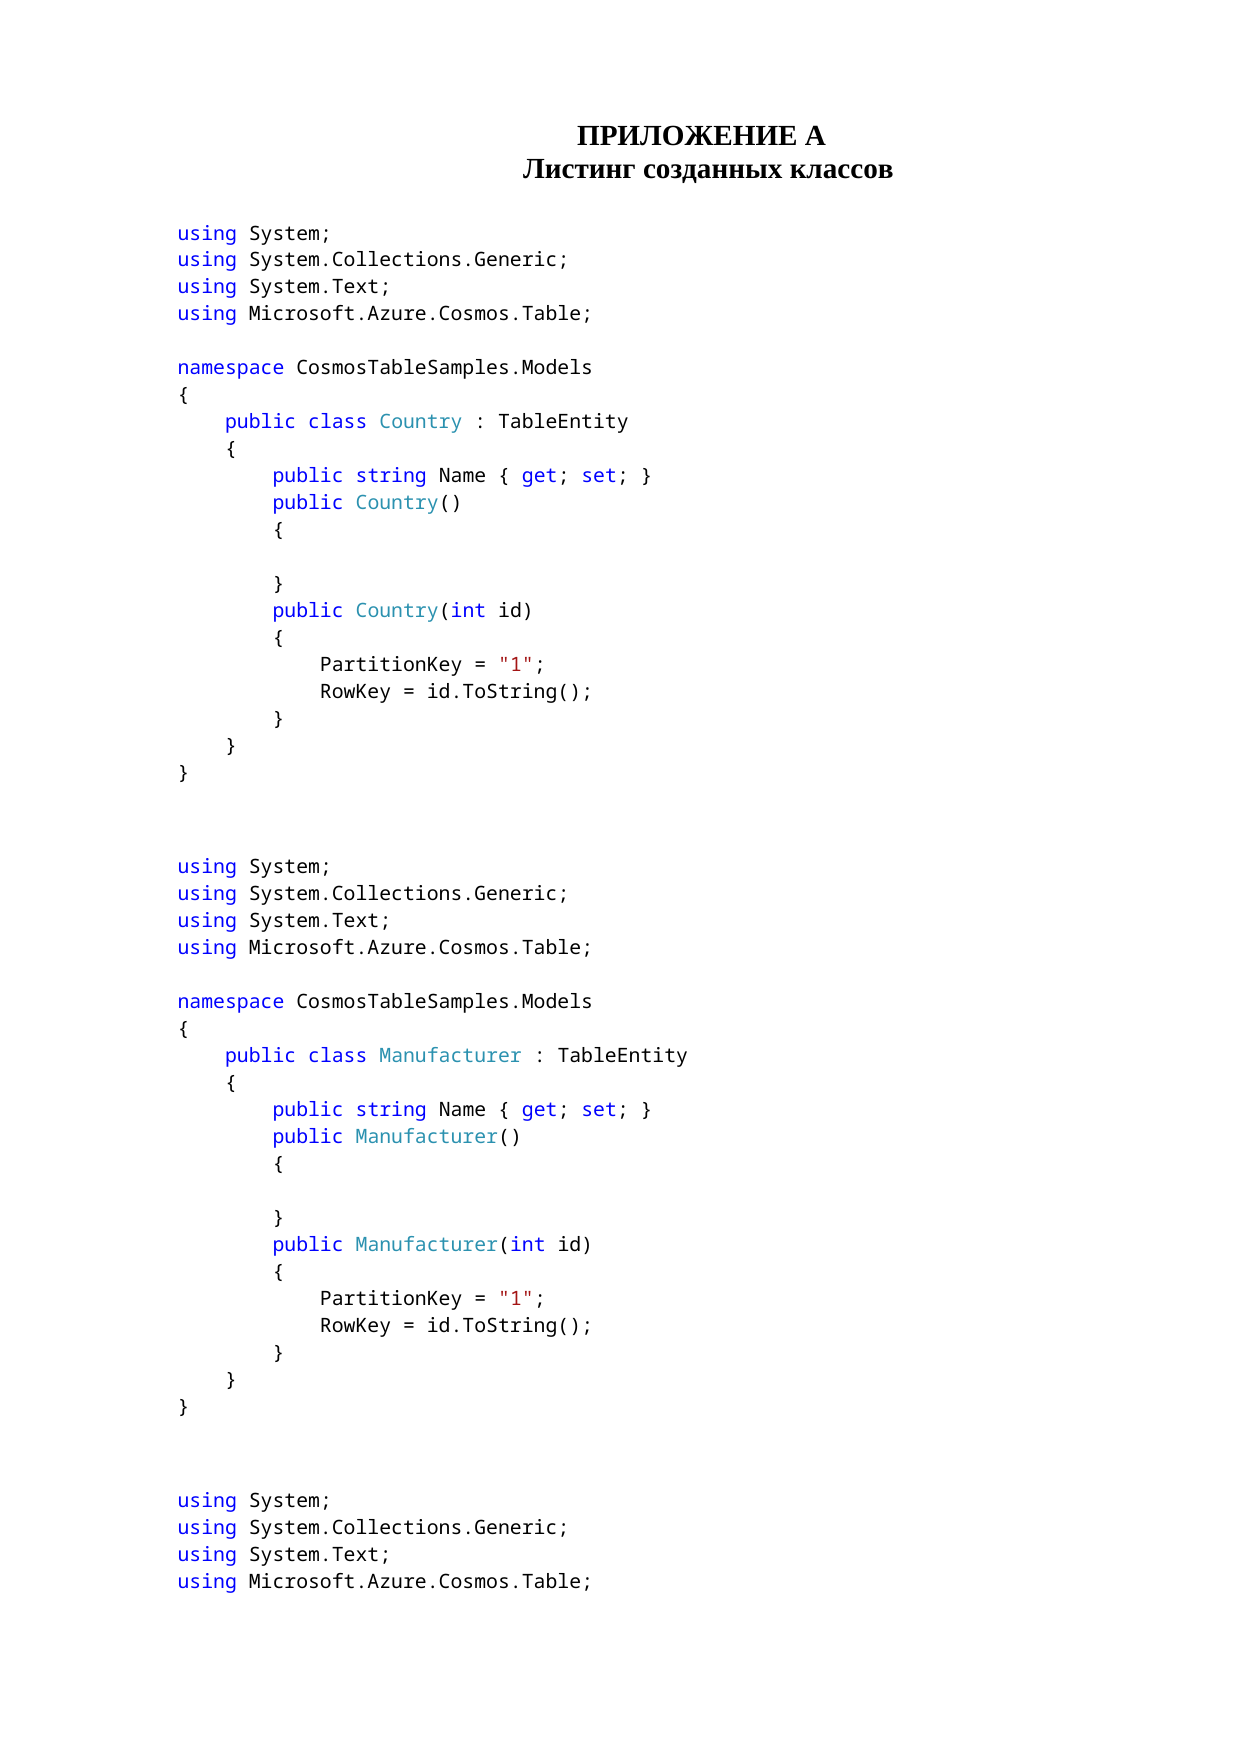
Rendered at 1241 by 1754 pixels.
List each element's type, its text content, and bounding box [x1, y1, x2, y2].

text { [177, 516, 1152, 542]
text } [177, 758, 1152, 785]
text using System; [177, 852, 1152, 879]
text { [177, 434, 1152, 462]
text public Manufacturer() [177, 1122, 1152, 1149]
text { [177, 1149, 1152, 1176]
text using System.Text; [177, 1540, 1152, 1567]
text PartitionKey = "1"; [177, 1284, 1152, 1311]
text { [177, 1257, 1152, 1284]
text using Microsoft.Azure.Cosmos.Table; [177, 1567, 1152, 1594]
text } [177, 1338, 1152, 1365]
text public string Name { get; set; } [177, 462, 1152, 488]
text } [177, 704, 1152, 731]
text { [177, 1068, 1152, 1095]
text { [177, 1014, 1152, 1041]
text { [177, 623, 1152, 650]
text } [177, 1392, 1152, 1419]
text RowKey = id.ToString(); [177, 1311, 1152, 1338]
text } [177, 731, 1152, 758]
text ПРИЛОЖЕНИЕ А [177, 118, 1152, 152]
text Листинг созданных классов [177, 152, 1152, 185]
text using System; [177, 1486, 1152, 1513]
text public string Name { get; set; } [177, 1095, 1152, 1122]
text using System; [177, 219, 1152, 246]
text public class Manufacturer : TableEntity [177, 1041, 1152, 1068]
text { [177, 381, 1152, 408]
text } [177, 1365, 1152, 1392]
text RowKey = id.ToString(); [177, 677, 1152, 704]
text public class Country : TableEntity [177, 408, 1152, 434]
text using System.Collections.Generic; [177, 879, 1152, 906]
text } [177, 1203, 1152, 1230]
text using System.Collections.Generic; [177, 246, 1152, 273]
text public Manufacturer(int id) [177, 1230, 1152, 1257]
text public Country() [177, 488, 1152, 516]
text using System.Collections.Generic; [177, 1513, 1152, 1540]
text using Microsoft.Azure.Cosmos.Table; [177, 300, 1152, 327]
text namespace CosmosTableSamples.Models [177, 354, 1152, 381]
text using System.Text; [177, 273, 1152, 300]
text using System.Text; [177, 906, 1152, 933]
text namespace CosmosTableSamples.Models [177, 987, 1152, 1014]
text PartitionKey = "1"; [177, 650, 1152, 677]
text using Microsoft.Azure.Cosmos.Table; [177, 933, 1152, 960]
text public Country(int id) [177, 596, 1152, 623]
text } [177, 569, 1152, 596]
